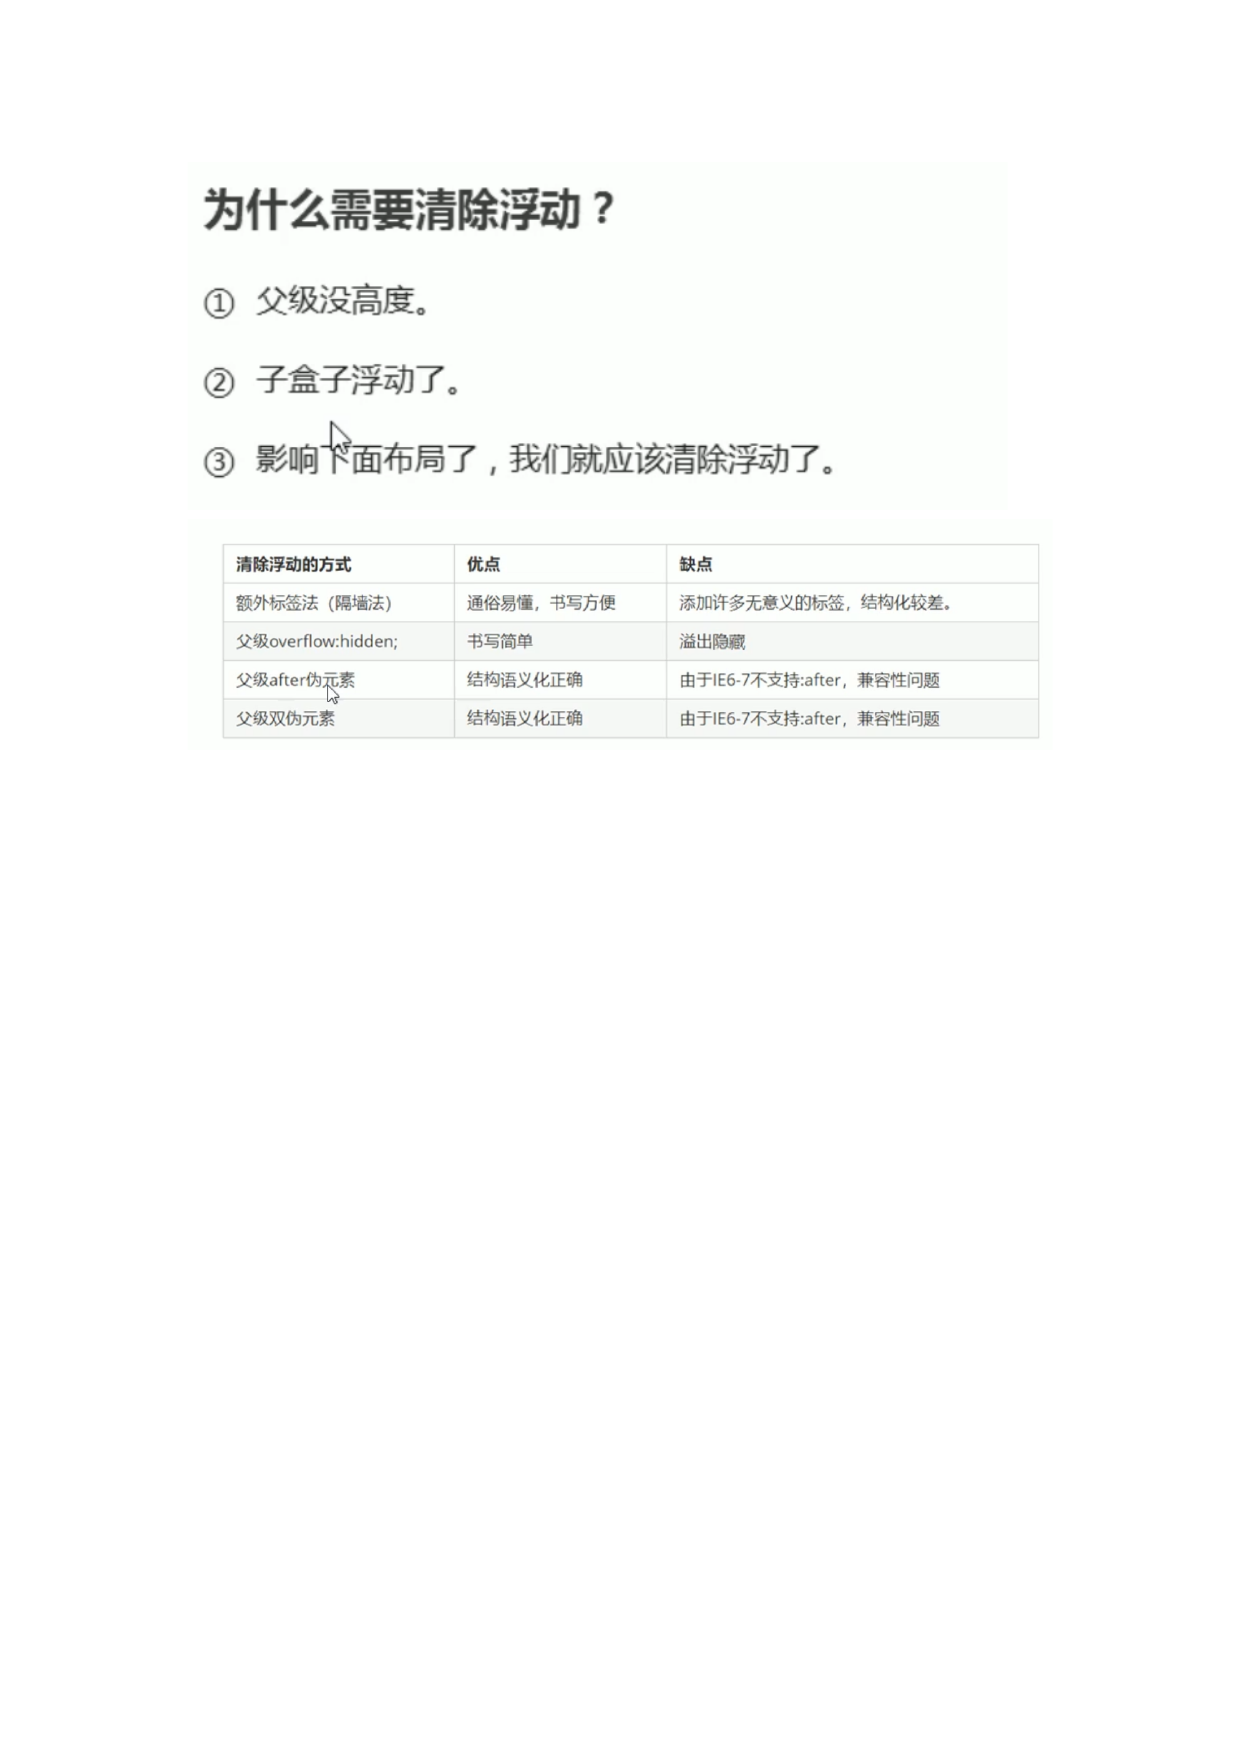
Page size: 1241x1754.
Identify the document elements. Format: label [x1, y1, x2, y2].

picture [187, 162, 1008, 510]
picture [187, 519, 1053, 750]
